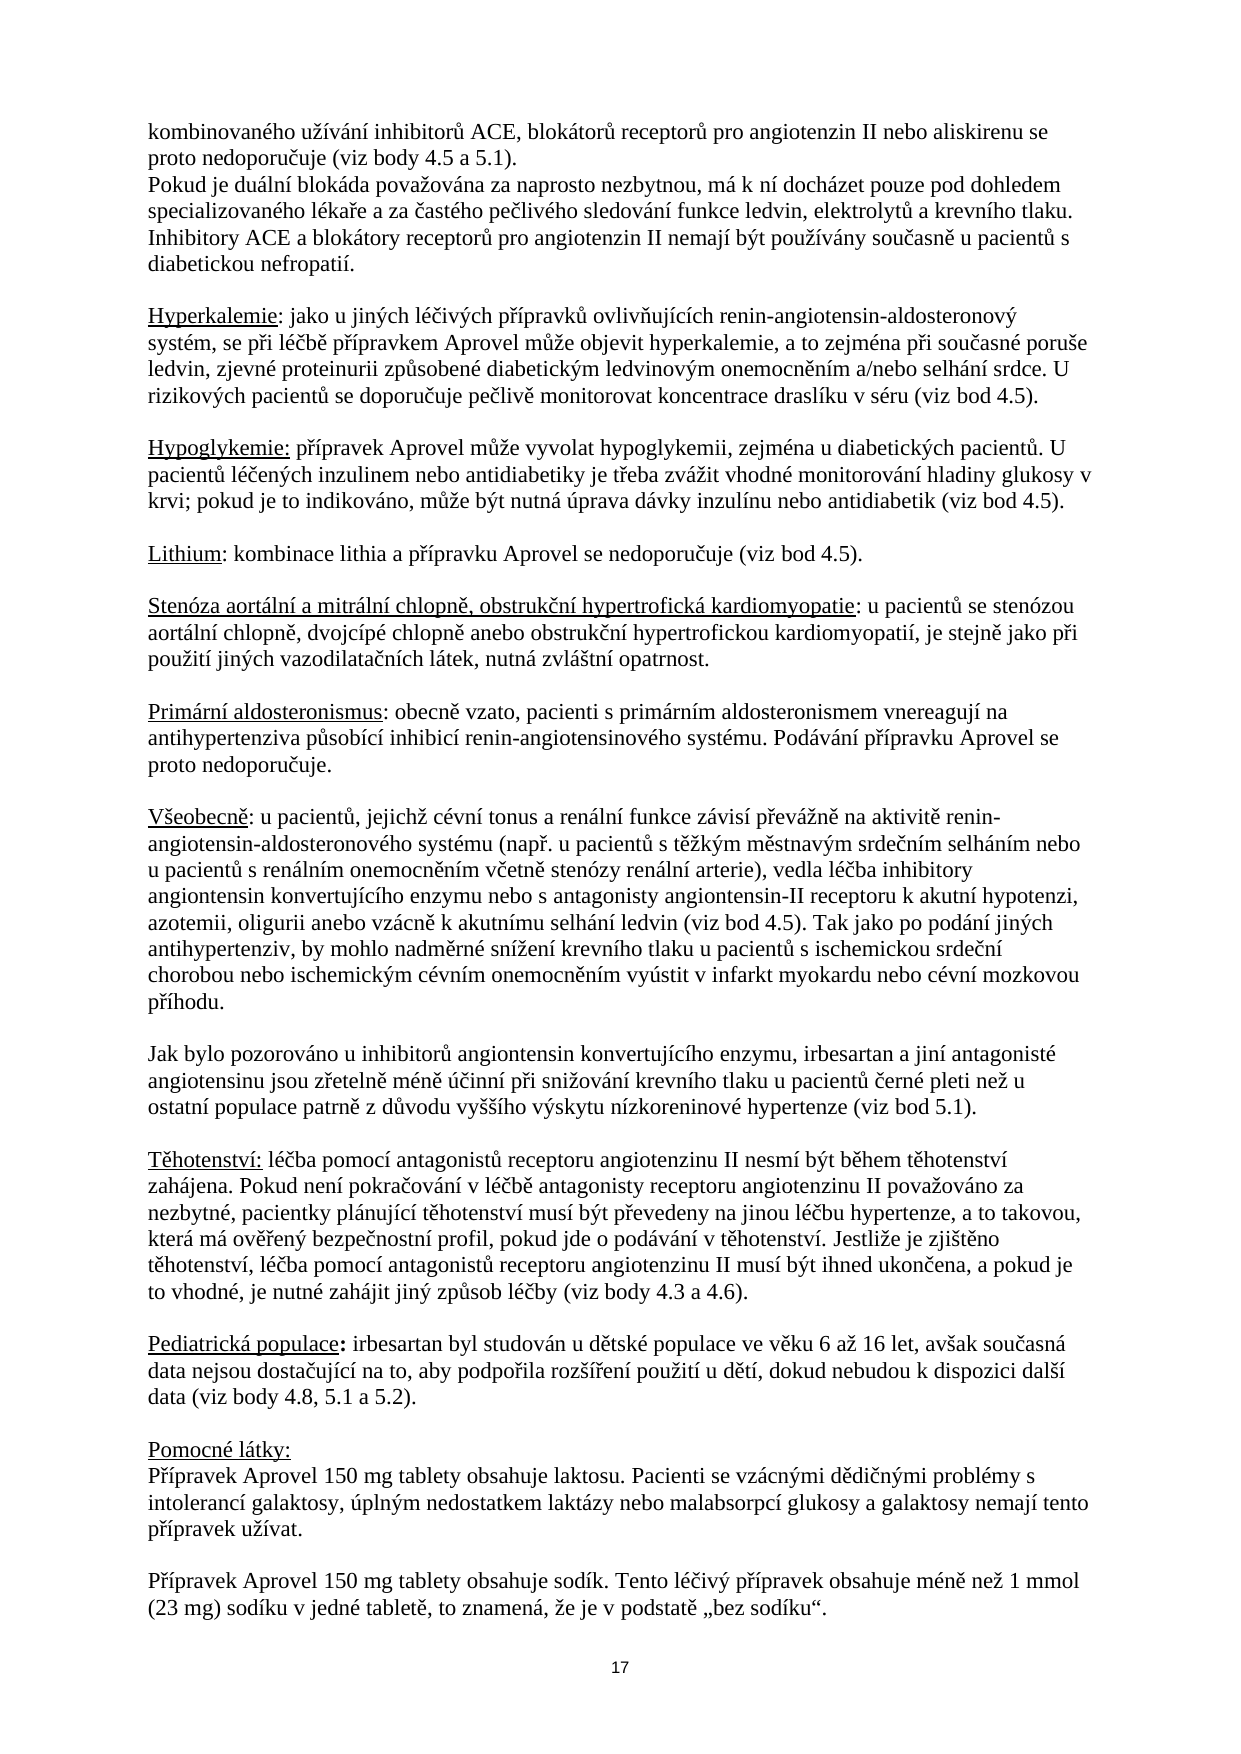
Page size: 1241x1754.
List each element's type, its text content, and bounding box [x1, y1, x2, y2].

text Pomocné látky: [148, 1436, 1093, 1462]
text Inhibitory ACE a blokátory receptorů pro angiotenzin II nemají být používány současně u pacientů s diabetickou nefropatií. [148, 223, 1093, 276]
text Hyperkalemie: jako u jiných léčivých přípravků ovlivňujících renin-angiotensin-aldosteronový systém, se při léčbě přípravkem Aprovel může objevit hyperkalemie, a to zejména při současné poruše ledvin, zjevné proteinurii způsobené diabetickým ledvinovým onemocněním a/nebo selhání srdce. U rizikových pacientů se doporučuje pečlivě monitorovat koncentrace draslíku v séru (viz bod 4.5). [148, 303, 1093, 408]
text Hypoglykemie: přípravek Aprovel může vyvolat hypoglykemii, zejména u diabetických pacientů. U pacientů léčených inzulinem nebo antidiabetiky je třeba zvážit vhodné monitorování hladiny glukosy v krvi; pokud je to indikováno, může být nutná úprava dávky inzulínu nebo antidiabetik (viz bod 4.5). [148, 434, 1093, 513]
text Primární aldosteronismus: obecně vzato, pacienti s primárním aldosteronismem vnereagují na antihypertenziva působící inhibicí renin-angiotensinového systému. Podávání přípravku Aprovel se proto nedoporučuje. [148, 698, 1093, 777]
text Pokud je duální blokáda považována za naprosto nezbytnou, má k ní docházet pouze pod dohledem specializovaného lékaře a za častého pečlivého sledování funkce ledvin, elektrolytů a krevního tlaku. [148, 171, 1093, 223]
text Pediatrická populace: irbesartan byl studován u dětské populace ve věku 6 až 16 let, avšak současná data nejsou dostačující na to, aby podpořila rozšíření použití u dětí, dokud nebudou k dispozici další data (viz body 4.8, 5.1 a 5.2). [148, 1330, 1093, 1409]
text Přípravek Aprovel 150 mg tablety obsahuje laktosu. Pacienti se vzácnými dědičnými problémy s intolerancí galaktosy, úplným nedostatkem laktázy nebo malabsorpcí glukosy a galaktosy nemají tento přípravek užívat. [148, 1462, 1093, 1541]
text Lithium: kombinace lithia a přípravku Aprovel se nedoporučuje (viz bod 4.5). [148, 540, 1093, 566]
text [148, 118, 1093, 171]
text Přípravek Aprovel 150 mg tablety obsahuje sodík. Tento léčivý přípravek obsahuje méně než 1 mmol (23 mg) sodíku v jedné tabletě, to znamená, že je v podstatě „bez sodíku“. [148, 1568, 1093, 1620]
text Jak bylo pozorováno u inhibitorů angiontensin konvertujícího enzymu, irbesartan a jiní antagonisté angiotensinu jsou zřetelně méně účinní při snižování krevního tlaku u pacientů černé pleti než u ostatní populace patrně z důvodu vyššího výskytu nízkoreninové hypertenze (viz bod 5.1). [148, 1041, 1093, 1119]
text Všeobecně: u pacientů, jejichž cévní tonus a renální funkce závisí převážně na aktivitě renin-angiotensin-aldosteronového systému (např. u pacientů s těžkým městnavým srdečním selháním nebo u pacientů s renálním onemocněním včetně stenózy renální arterie), vedla léčba inhibitory angiontensin konvertujícího enzymu nebo s antagonisty angiontensin-II receptoru k akutní hypotenzi, azotemii, oligurii anebo vzácně k akutnímu selhání ledvin (viz bod 4.5). Tak jako po podání jiných antihypertenziv, by mohlo nadměrné snížení krevního tlaku u pacientů s ischemickou srdeční chorobou nebo ischemickým cévním onemocněním vyústit v infarkt myokardu nebo cévní mozkovou příhodu. [148, 803, 1093, 1014]
text Těhotenství: léčba pomocí antagonistů receptoru angiotenzinu II nesmí být během těhotenství zahájena. Pokud není pokračování v léčbě antagonisty receptoru angiotenzinu II považováno za nezbytné, pacientky plánující těhotenství musí být převedeny na jinou léčbu hypertenze, a to takovou, která má ověřený bezpečnostní profil, pokud jde o podávání v těhotenství. Jestliže je zjištěno těhotenství, léčba pomocí antagonistů receptoru angiotenzinu II musí být ihned ukončena, a pokud je to vhodné, je nutné zahájit jiný způsob léčby (viz body 4.3 a 4.6). [148, 1146, 1093, 1304]
text Stenóza aortální a mitrální chlopně, obstrukční hypertrofická kardiomyopatie: u pacientů se stenózou aortální chlopně, dvojcípé chlopně anebo obstrukční hypertrofickou kardiomyopatií, je stejně jako při použití jiných vazodilatačních látek, nutná zvláštní opatrnost. [148, 592, 1093, 672]
